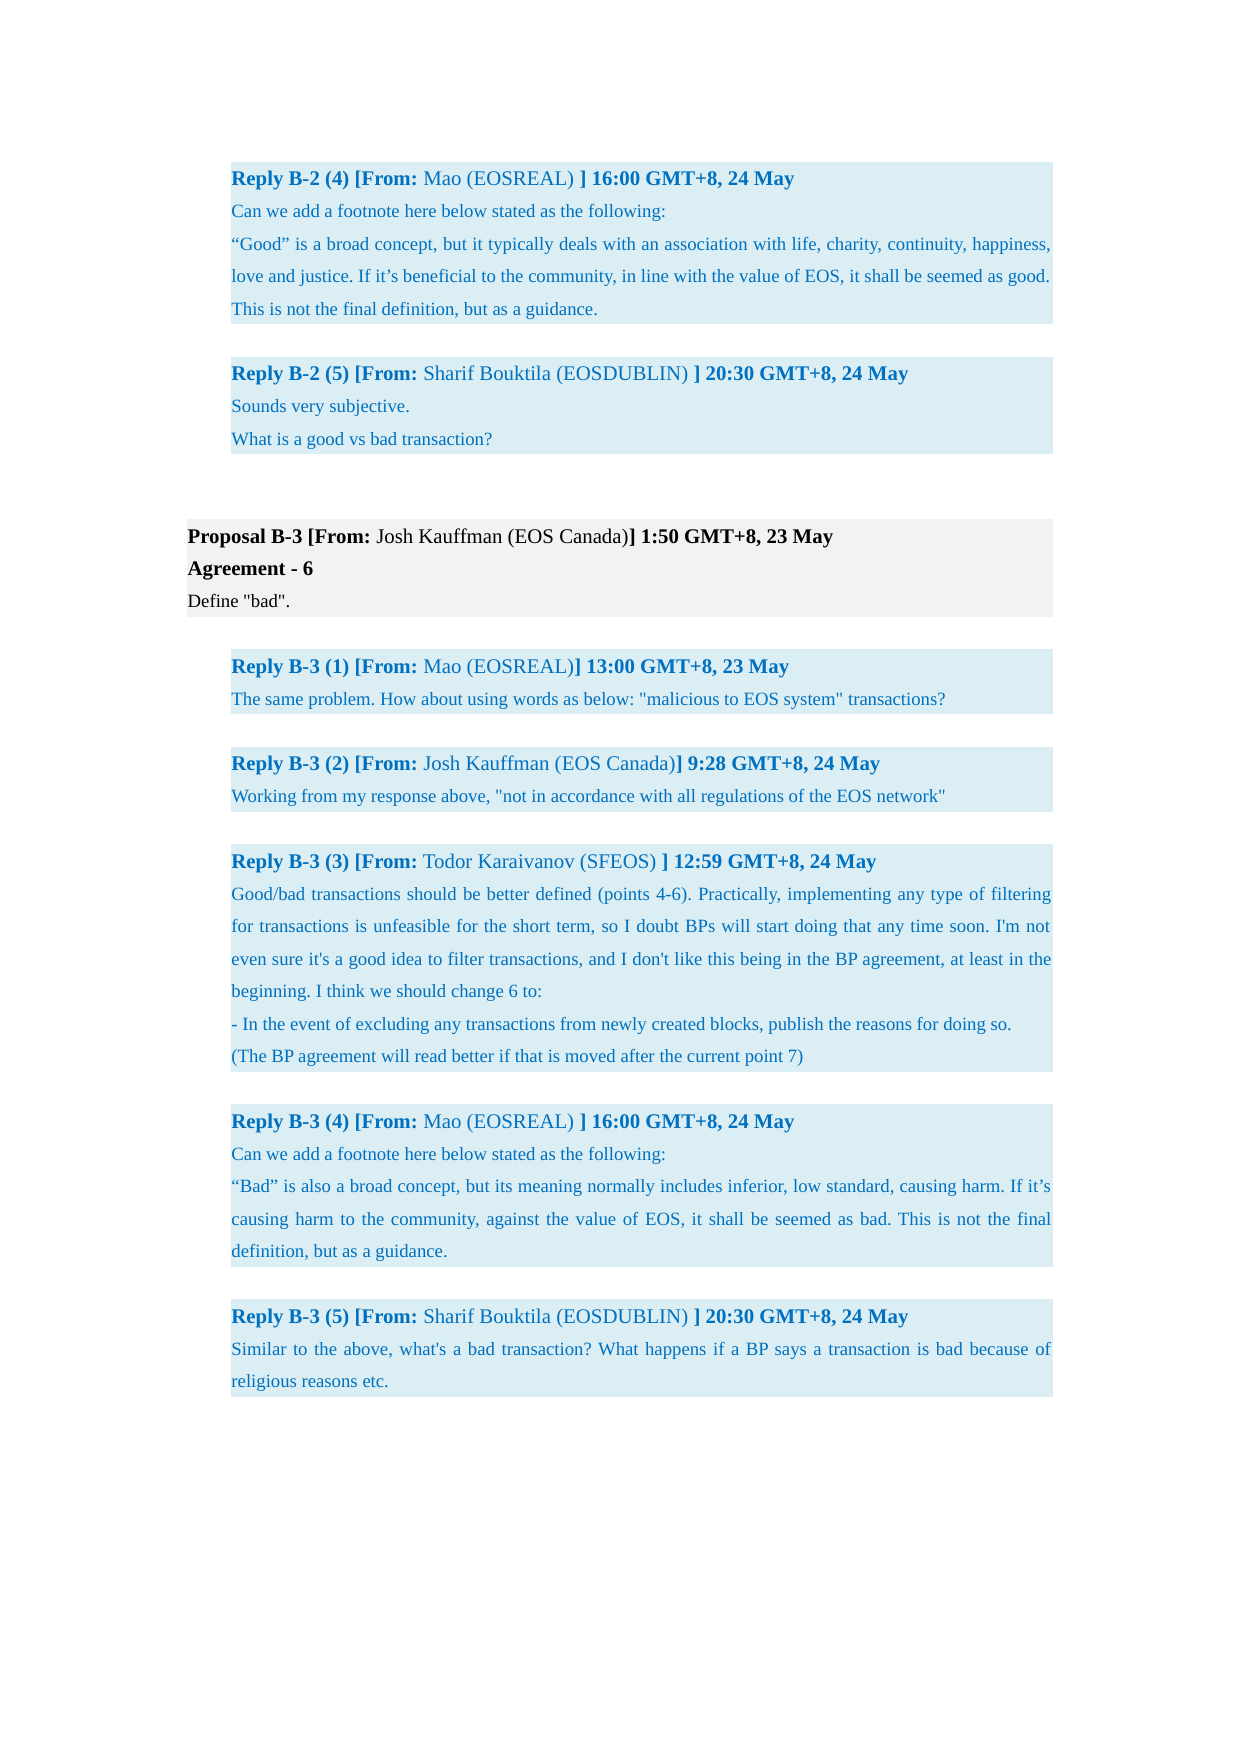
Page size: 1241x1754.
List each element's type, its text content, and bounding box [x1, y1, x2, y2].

text Define "bad". [187, 584, 1053, 617]
text What is a good vs bad transaction? [231, 422, 1053, 454]
text Sounds very subjective. [231, 389, 1053, 422]
text Reply B-2 (4) [From: Mao (EOSREAL) ] 16:00 GMT+8, 24 May [231, 162, 1053, 194]
text “Good” is a broad concept, but it typically deals with an association with life, charity, continuity, happiness, love and justice. If it’s beneficial to the community, in line with the value of EOS, it shall be seemed as good. This is not the final definition, but as a guidance. [231, 227, 1053, 324]
text Working from my response above, "not in accordance with all regulations of the EOS network" [231, 779, 1053, 812]
text Similar to the above, what's a bad transaction? What happens if a BP says a transaction is bad because of religious reasons etc. [231, 1332, 1053, 1397]
text Agreement - 6 [187, 552, 1053, 584]
text Reply B-3 (2) [From: Josh Kauffman (EOS Canada)] 9:28 GMT+8, 24 May [231, 747, 1053, 779]
text Proposal B-3 [From: Josh Kauffman (EOS Canada)] 1:50 GMT+8, 23 May [187, 519, 1053, 552]
text Reply B-3 (3) [From: Todor Karaivanov (SFEOS) ] 12:59 GMT+8, 24 May [231, 844, 1053, 877]
text - In the event of excluding any transactions from newly created blocks, publish the reasons for doing so. [231, 1007, 1053, 1039]
text Can we add a footnote here below stated as the following: [231, 1137, 1053, 1169]
text Reply B-3 (1) [From: Mao (EOSREAL)] 13:00 GMT+8, 23 May [231, 649, 1053, 682]
text Can we add a footnote here below stated as the following: [231, 194, 1053, 227]
text (The BP agreement will read better if that is moved after the current point 7) [231, 1039, 1053, 1072]
text “Bad” is also a broad concept, but its meaning normally includes inferior, low standard, causing harm. If it’s causing harm to the community, against the value of EOS, it shall be seemed as bad. This is not the final definition, but as a guidance. [231, 1169, 1053, 1267]
text Reply B-2 (5) [From: Sharif Bouktila (EOSDUBLIN) ] 20:30 GMT+8, 24 May [231, 357, 1053, 389]
text Good/bad transactions should be better defined (points 4-6). Practically, implementing any type of filtering for transactions is unfeasible for the short term, so I doubt BPs will start doing that any time soon. I'm not even sure it's a good idea to filter transactions, and I don't like this being in the BP agreement, at least in the beginning. I think we should change 6 to: [231, 877, 1053, 1007]
text The same problem. How about using words as below: "malicious to EOS system" transactions? [231, 682, 1053, 714]
text Reply B-3 (5) [From: Sharif Bouktila (EOSDUBLIN) ] 20:30 GMT+8, 24 May [231, 1299, 1053, 1332]
text Reply B-3 (4) [From: Mao (EOSREAL) ] 16:00 GMT+8, 24 May [231, 1104, 1053, 1137]
